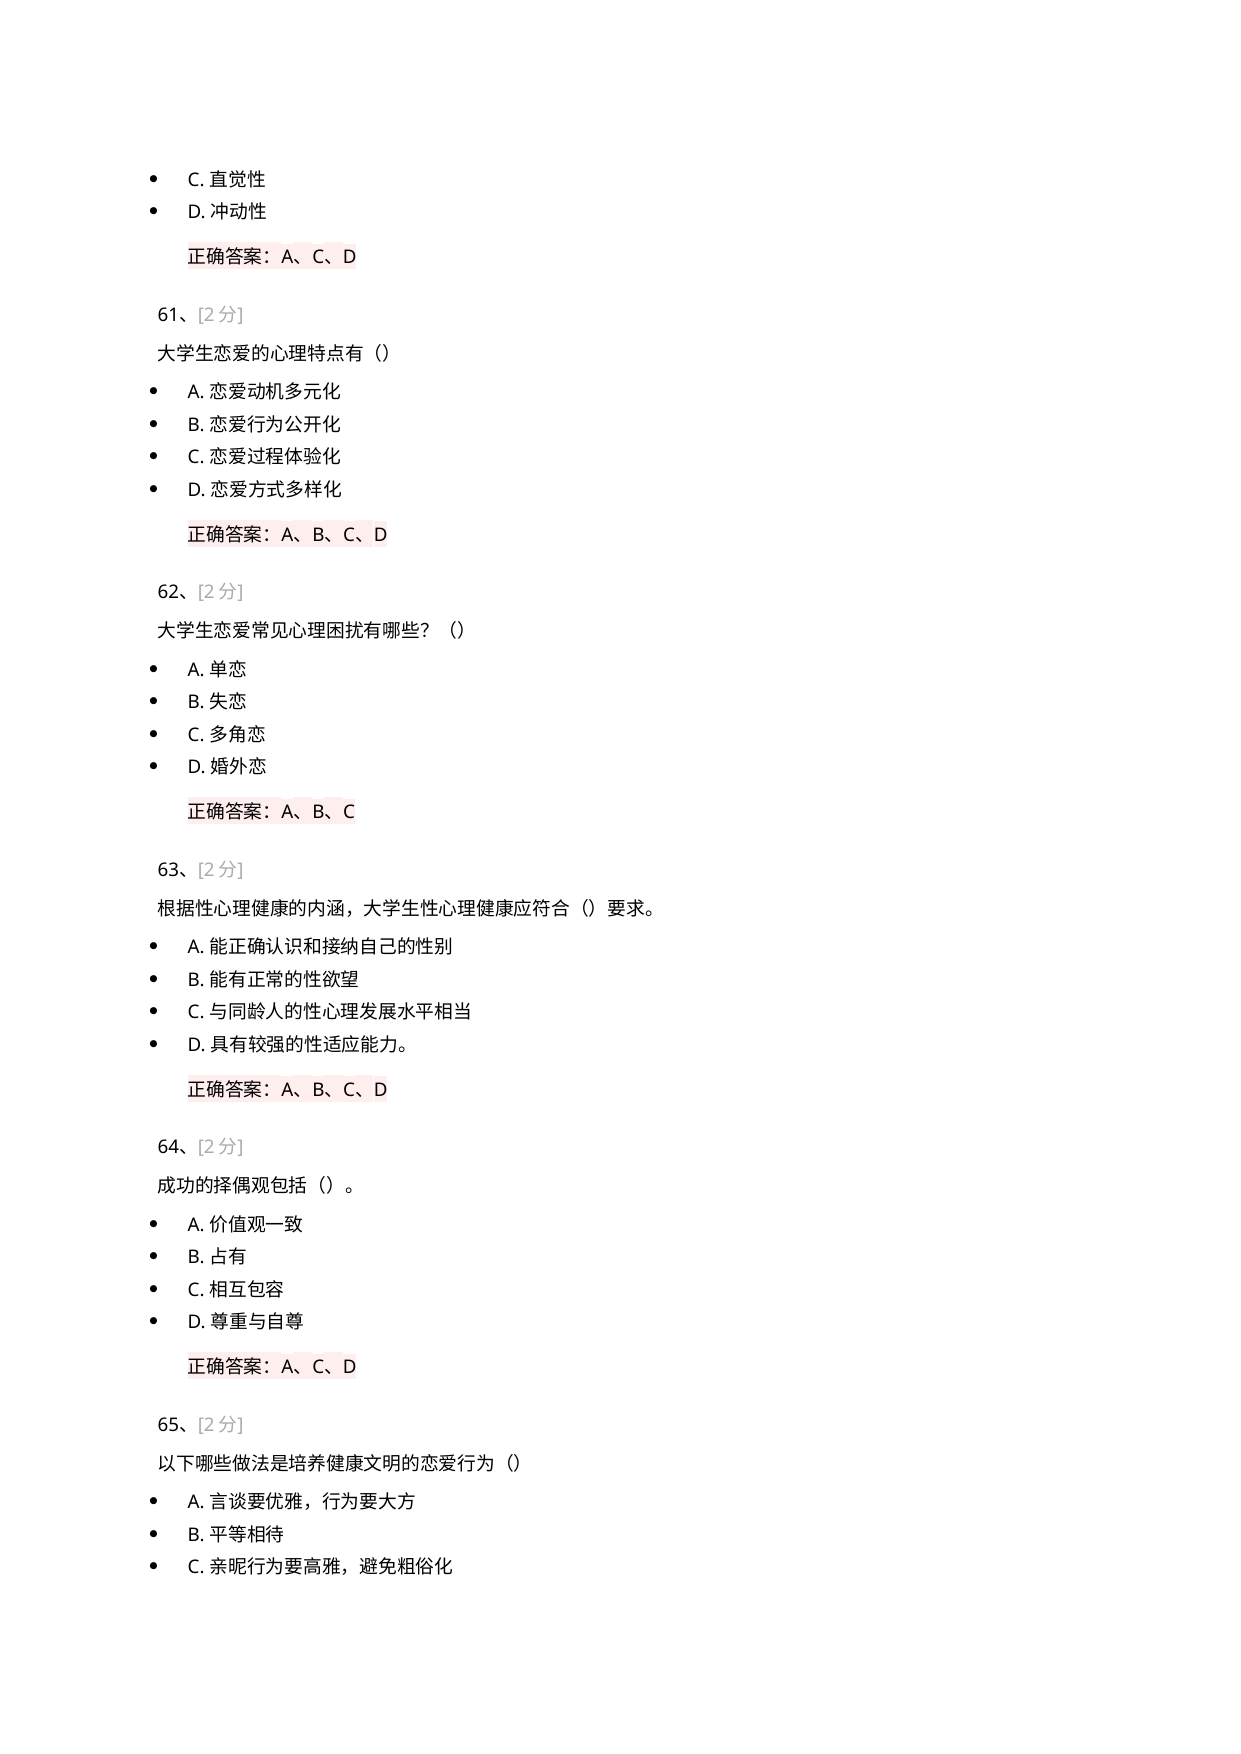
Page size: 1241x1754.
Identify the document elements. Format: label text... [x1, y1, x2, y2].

list C. 恋爱过程体验化 [150, 439, 1053, 472]
text 正确答案：A、B、C [187, 794, 1053, 827]
list C. 亲昵行为要高雅，避免粗俗化 [150, 1549, 1053, 1582]
list A. 恋爱动机多元化 [150, 374, 1053, 407]
text 62、[2分] [157, 574, 1053, 607]
text 正确答案：A、C、D [187, 239, 1053, 272]
list A. 价值观一致 [150, 1207, 1053, 1239]
list D. 婚外恋 [150, 749, 1053, 782]
text 65、[2分] [157, 1407, 1053, 1439]
list A. 能正确认识和接纳自己的性别 [150, 929, 1053, 962]
text 大学生恋爱的心理特点有（） [157, 336, 1053, 368]
text 64、[2分] [157, 1129, 1053, 1162]
list B. 能有正常的性欲望 [150, 962, 1053, 994]
list B. 恋爱行为公开化 [150, 407, 1053, 439]
text 成功的择偶观包括（）。 [157, 1168, 1053, 1201]
text 正确答案：A、B、C、D [187, 1072, 1053, 1104]
list D. 尊重与自尊 [150, 1304, 1053, 1337]
text 正确答案：A、C、D [187, 1349, 1053, 1382]
list D. 恋爱方式多样化 [150, 472, 1053, 504]
list A. 言谈要优雅，行为要大方 [150, 1484, 1053, 1517]
list D. 冲动性 [150, 194, 1053, 227]
list D. 具有较强的性适应能力。 [150, 1027, 1053, 1059]
list B. 平等相待 [150, 1517, 1053, 1549]
list C. 多角恋 [150, 717, 1053, 749]
text 正确答案：A、B、C、D [187, 517, 1053, 549]
text 61、[2分] [157, 297, 1053, 329]
list B. 占有 [150, 1239, 1053, 1272]
text 63、[2分] [157, 852, 1053, 884]
list A. 单恋 [150, 652, 1053, 684]
list C. 相互包容 [150, 1272, 1053, 1304]
text 根据性心理健康的内涵，大学生性心理健康应符合（）要求。 [157, 891, 1053, 923]
text 大学生恋爱常见心理困扰有哪些？（） [157, 613, 1053, 646]
list C. 与同龄人的性心理发展水平相当 [150, 994, 1053, 1027]
text 以下哪些做法是培养健康文明的恋爱行为（） [157, 1446, 1053, 1478]
list B. 失恋 [150, 684, 1053, 717]
list C. 直觉性 [150, 162, 1053, 194]
